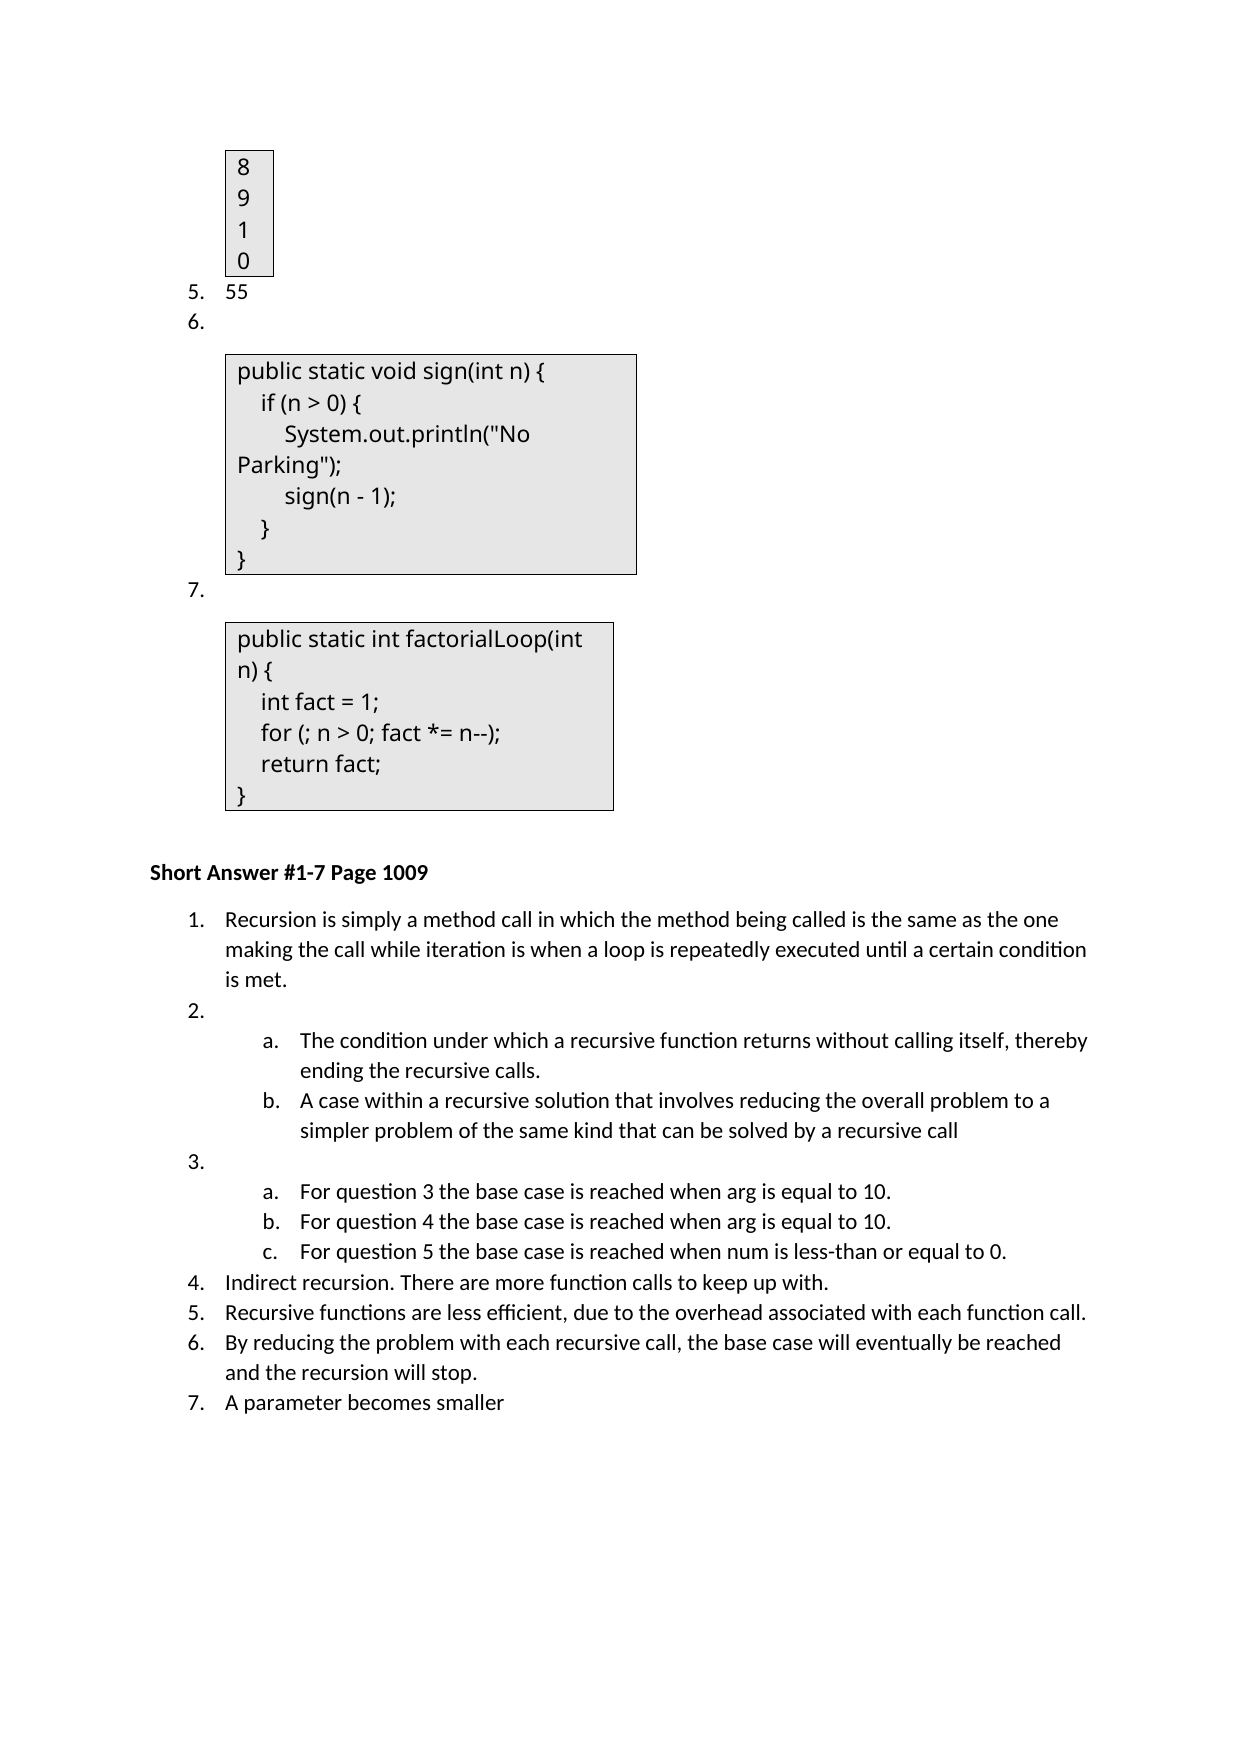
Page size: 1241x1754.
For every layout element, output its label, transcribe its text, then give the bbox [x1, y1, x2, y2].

list 55 [187, 277, 1090, 305]
list Indirect recursion. There are more function calls to keep up with. [187, 1268, 1090, 1296]
list A parameter becomes smaller [187, 1388, 1090, 1417]
list A case within a recursive solution that involves reducing the overall problem to a simpler problem of the same kind that can be solved by a recursive call [262, 1086, 1090, 1145]
list By reducing the problem with each recursive call, the base case will eventually be reached and the recursion will stop. [187, 1328, 1090, 1386]
list For question 3 the base case is reached when arg is equal to 10. [262, 1177, 1090, 1205]
list Recursive functions are less efficient, due to the overhead associated with each function call. [187, 1298, 1090, 1326]
list Recursion is simply a method call in which the method being called is the same as the one making the call while iteration is when a loop is repeatedly executed until a certain condition is met. [187, 905, 1090, 994]
table_header public static int factorialLoop(int n) { int fact = 1; for (; n > 0; fact *= n--); return fact; } [226, 623, 613, 810]
table_header public static void sign(int n) { if (n > 0) { System.out.println("No Parking"); sign(n - 1); } } [226, 355, 636, 574]
list For question 4 the base case is reached when arg is equal to 10. [262, 1207, 1090, 1235]
list For question 5 the base case is reached when num is less-than or equal to 0. [262, 1237, 1090, 1266]
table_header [226, 151, 273, 276]
list The condition under which a recursive function returns without calling itself, thereby ending the recursive calls. [262, 1026, 1090, 1084]
text Short Answer #1-7 Page 1009 [150, 858, 1090, 886]
